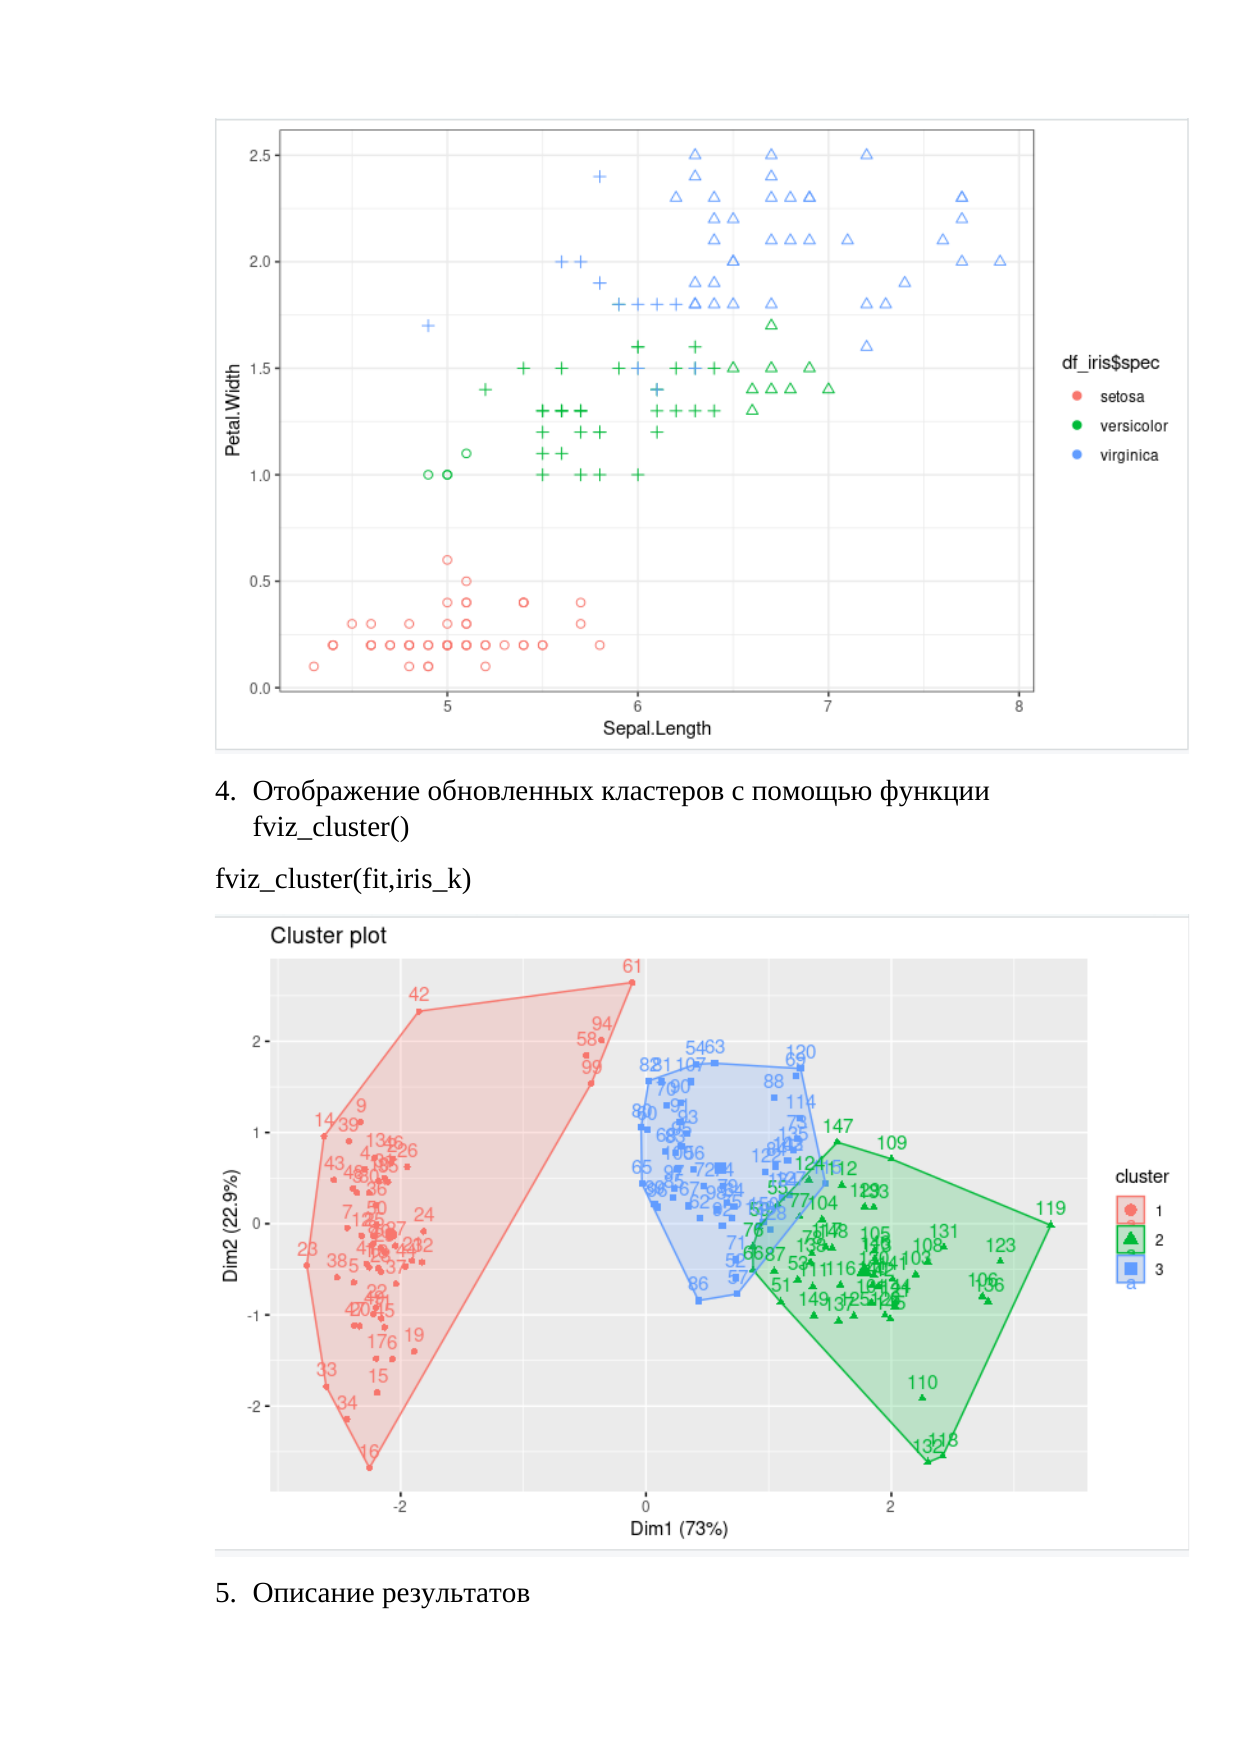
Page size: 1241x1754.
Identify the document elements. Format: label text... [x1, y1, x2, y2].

list Описание результатов [215, 1575, 1152, 1609]
picture [214, 118, 1190, 754]
text fviz_cluster(fit,iris_k) [215, 862, 1152, 895]
list Отображение обновленных кластеров с помощью функции fviz_cluster() [215, 773, 1152, 842]
picture [214, 914, 1190, 1557]
